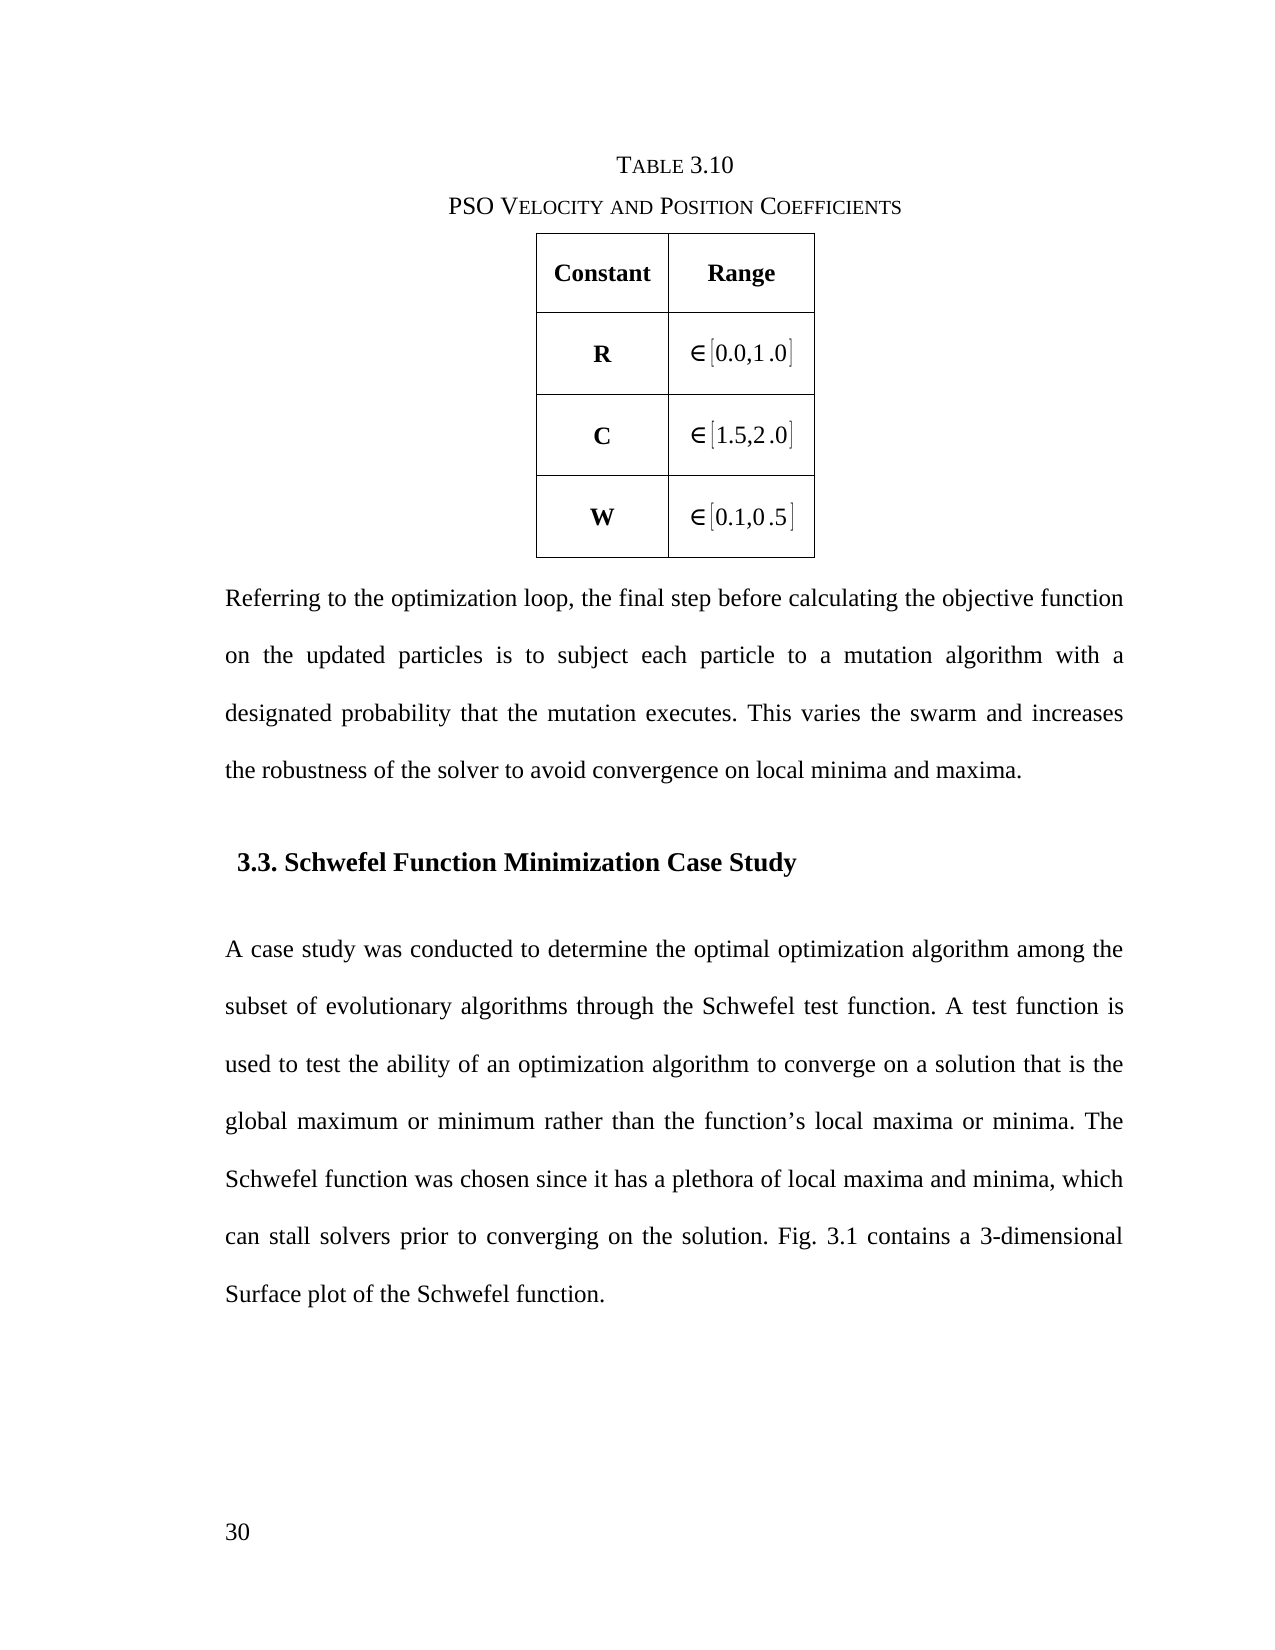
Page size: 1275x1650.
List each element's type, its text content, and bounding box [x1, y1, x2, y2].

table_cell [669, 476, 814, 557]
table_header Constant [537, 234, 668, 312]
table_cell [669, 395, 814, 475]
text PSO Velocity and Position Coefficients [225, 191, 1125, 220]
table_cell C [537, 395, 668, 475]
table_cell [669, 313, 814, 394]
table_cell R [537, 313, 668, 394]
table_header Range [669, 234, 814, 312]
table_cell W [537, 476, 668, 557]
text Referring to the optimization loop, the final step before calculating the objective function on the updated particles is to subject each particle to a mutation algorithm with a designated probability that the mutation executes. This varies the swarm and increases the robustness of the solver to avoid convergence on local minima and maxima. [225, 583, 1125, 784]
subtitle Schwefel Function Minimization Case Study [225, 846, 1125, 877]
text A case study was conducted to determine the optimal optimization algorithm among the subset of evolutionary algorithms through the Schwefel test function. A test function is used to test the ability of an optimization algorithm to converge on a solution that is the global maximum or minimum rather than the function’s local maxima or minima. The Schwefel function was chosen since it has a plethora of local maxima and minima, which can stall solvers prior to converging on the solution. Fig. 3.1 contains a 3-dimensional Surface plot of the Schwefel function. [225, 934, 1125, 1307]
